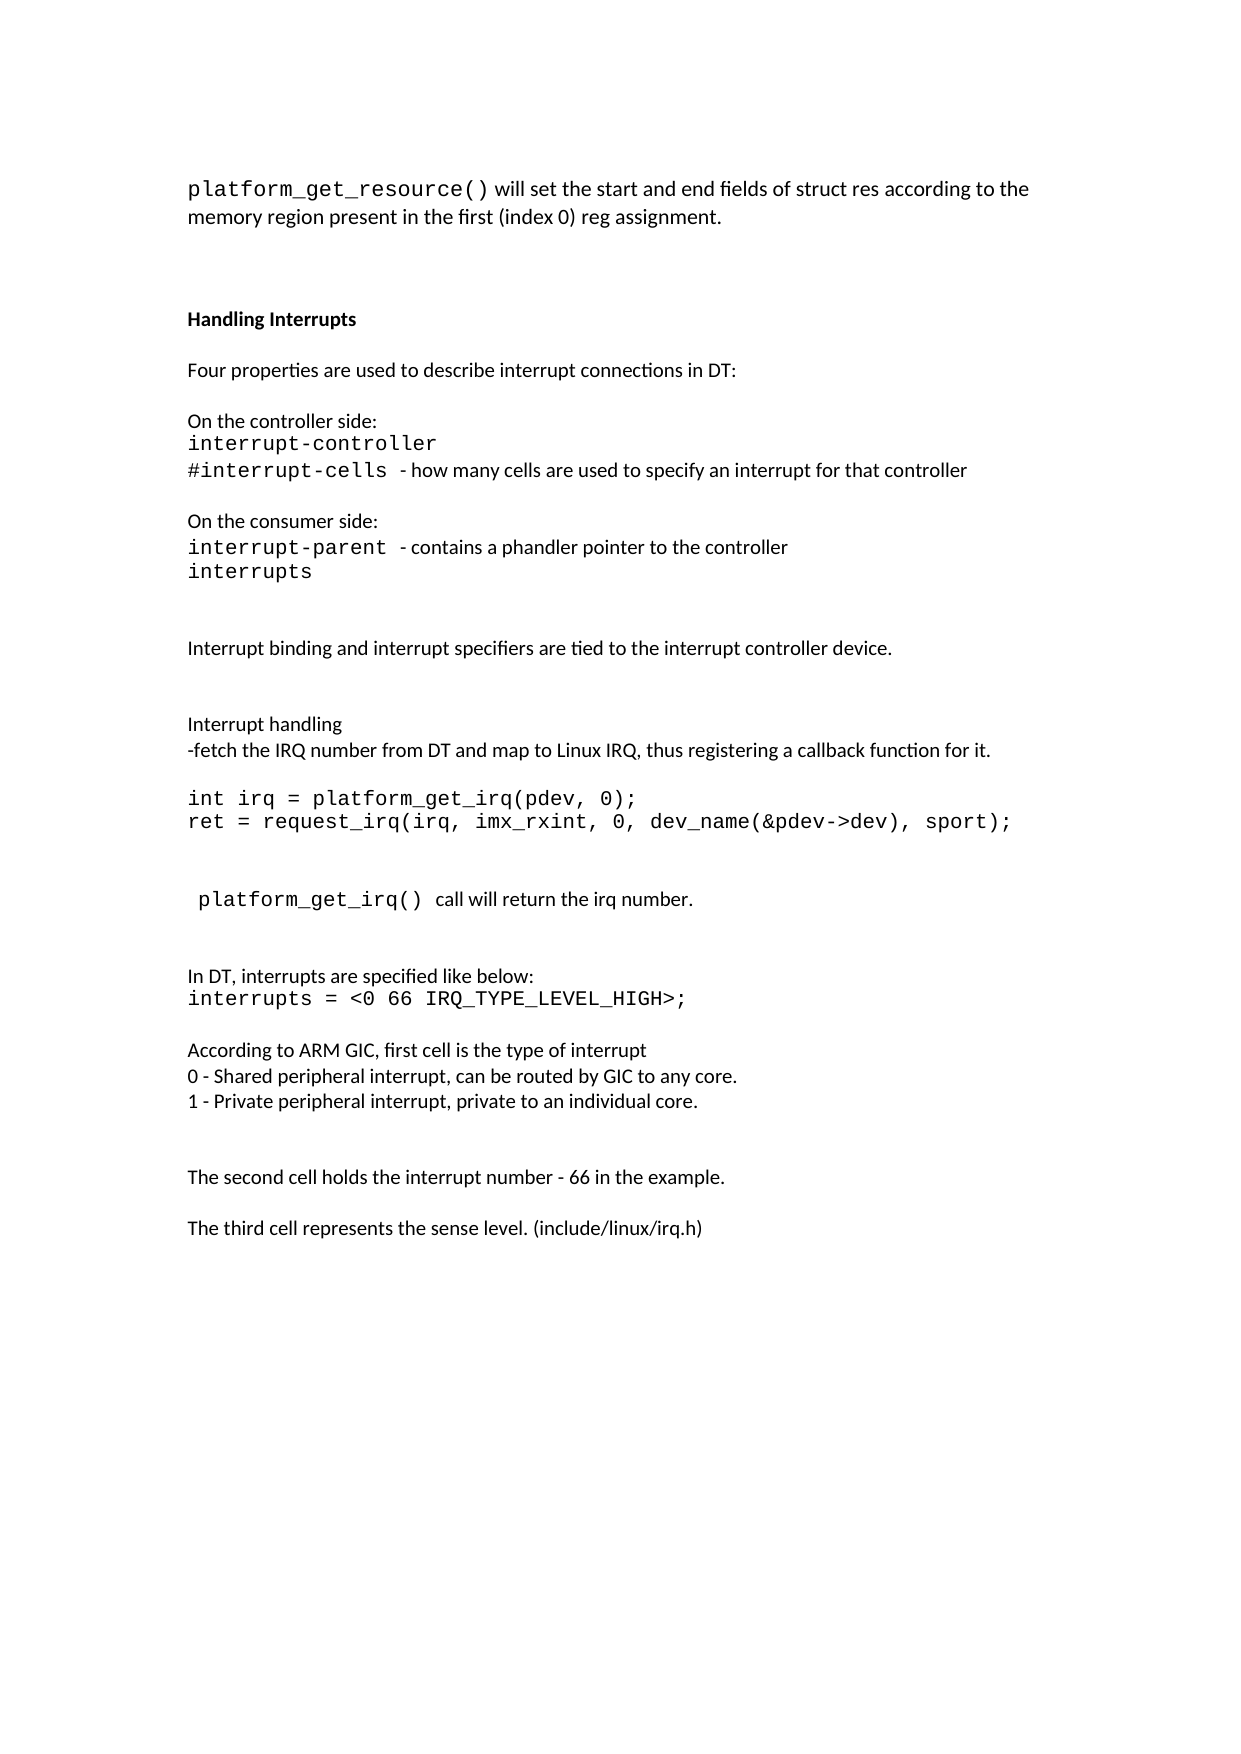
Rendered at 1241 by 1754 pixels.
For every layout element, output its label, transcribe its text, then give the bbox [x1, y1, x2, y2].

text #interrupt-cells - how many cells are used to specify an interrupt for that controller [187, 457, 1053, 483]
text 1 - Private peripheral interrupt, private to an individual core. [187, 1088, 1053, 1114]
text The second cell holds the interrupt number - 66 in the example. [187, 1164, 1053, 1190]
text On the consumer side: [187, 509, 1053, 534]
text Interrupt binding and interrupt specifiers are tied to the interrupt controller device. [187, 635, 1053, 661]
text platform_get_irq() call will return the irq number. [187, 886, 1053, 912]
text Handling Interrupts [187, 306, 1053, 332]
text On the controller side: [187, 408, 1053, 433]
text interrupts [187, 561, 1053, 584]
text The third cell represents the sense level. (include/linux/irq.h) [187, 1215, 1053, 1241]
text -fetch the IRQ number from DT and map to Linux IRQ, thus registering a callback function for it. [187, 737, 1053, 762]
text platform_get_resource() will set the start and end fields of struct res according to the memory region present in the first (index 0) reg assignment. [187, 175, 1053, 230]
text Four properties are used to describe interrupt connections in DT: [187, 357, 1053, 382]
text interrupt-parent - contains a phandler pointer to the controller [187, 534, 1053, 561]
text According to ARM GIC, first cell is the type of interrupt [187, 1037, 1053, 1063]
text In DT, interrupts are specified like below: [187, 963, 1053, 988]
text 0 - Shared peripheral interrupt, can be routed by GIC to any core. [187, 1063, 1053, 1088]
text interrupt-controller [187, 433, 1053, 457]
text Interrupt handling [187, 711, 1053, 737]
text ret = request_irq(irq, imx_rxint, 0, dev_name(&pdev->dev), sport); [187, 811, 1053, 835]
text int irq = platform_get_irq(pdev, 0); [187, 788, 1053, 811]
text interrupts = <0 66 IRQ_TYPE_LEVEL_HIGH>; [187, 988, 1053, 1012]
